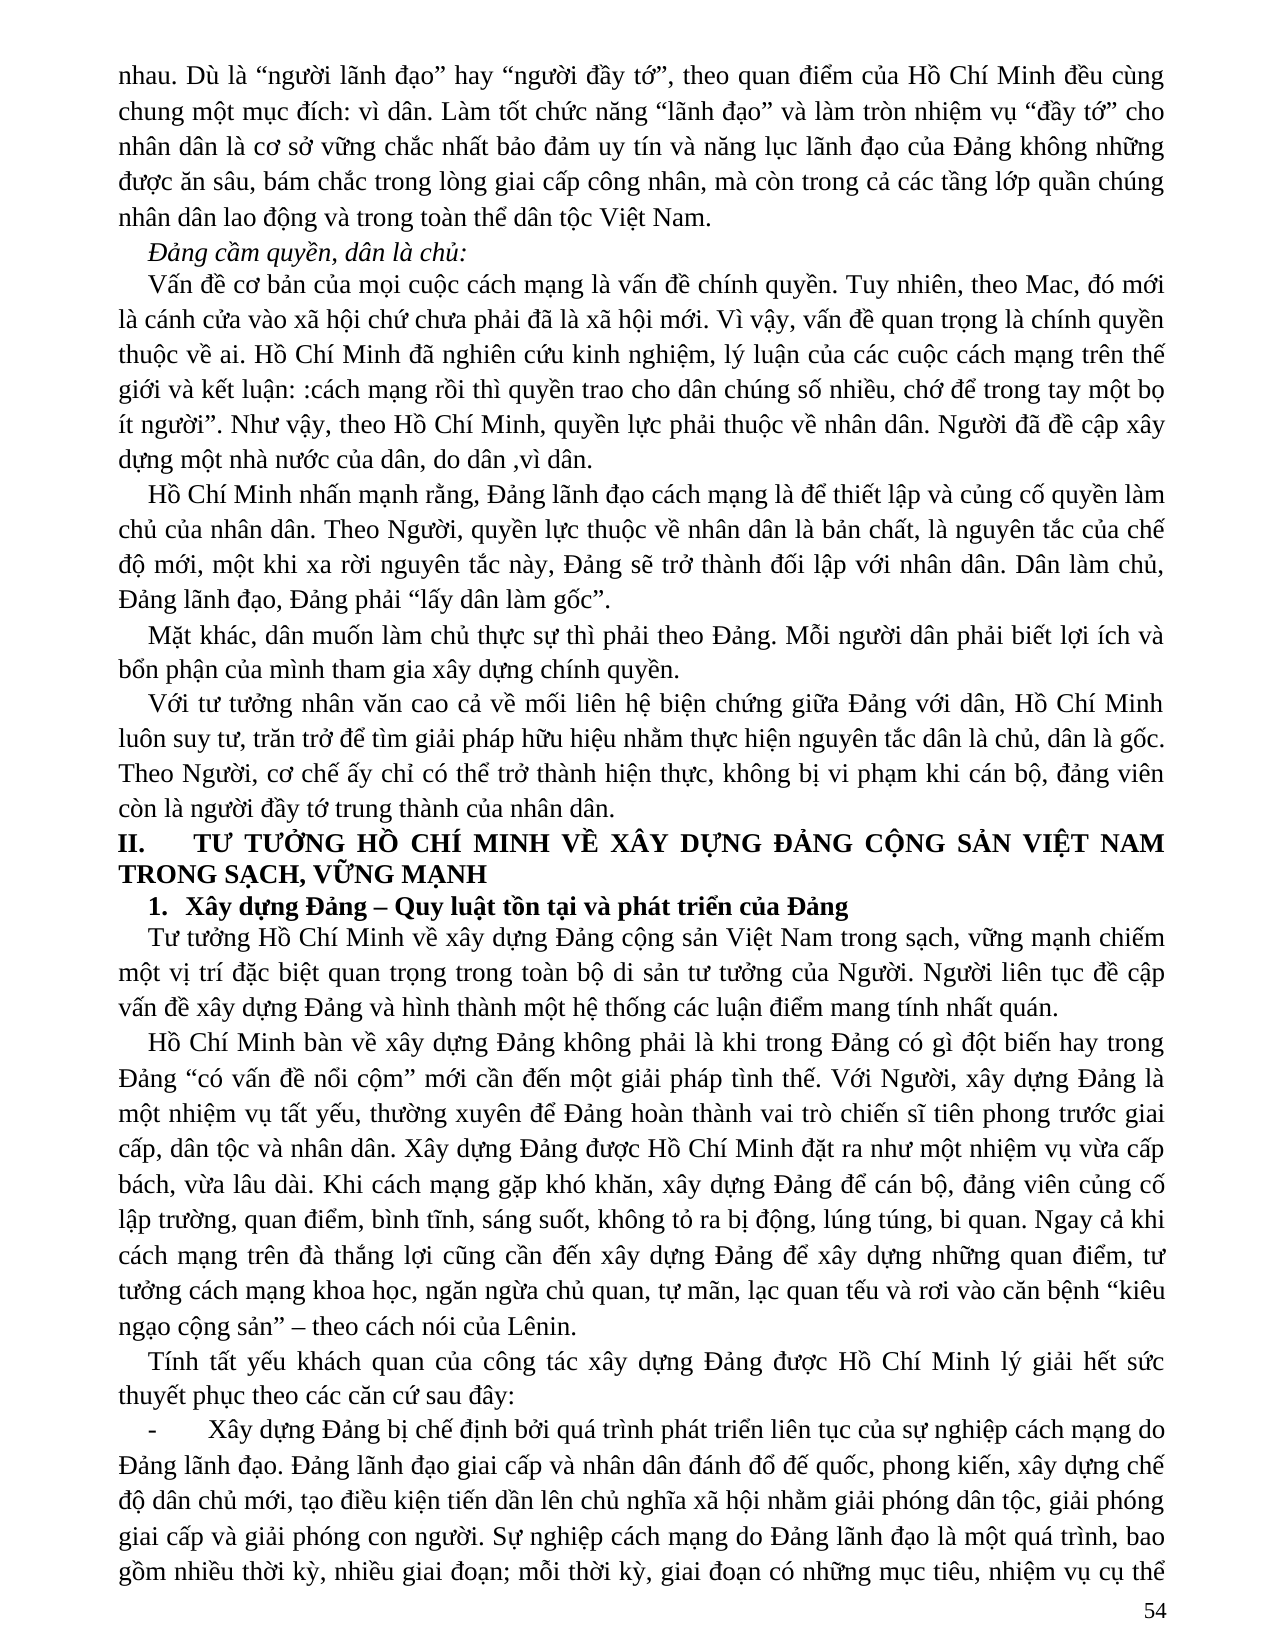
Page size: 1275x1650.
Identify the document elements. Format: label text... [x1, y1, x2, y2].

text Mặt khác, dân muốn làm chủ thực sự thì phải theo Đảng. Mỗi người dân phải biết lợi ích và bổn phận của mình tham gia xây dựng chính quyền. [118, 619, 1167, 684]
text Tính tất yếu khách quan của công tác xây dựng Đảng được Hồ Chí Minh lý giải hết sức thuyết phục theo các căn cứ sau đây: [118, 1345, 1167, 1410]
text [118, 59, 1167, 232]
list Xây dựng Đảng – Quy luật tồn tại và phát triển của Đảng [148, 890, 1167, 921]
text Tư tưởng Hồ Chí Minh về xây dựng Đảng cộng sản Việt Nam trong sạch, vững mạnh chiếm một vị trí đặc biệt quan trọng trong toàn bộ di sản tư tưởng của Người. Người liên tục đề cập vấn đề xây dựng Đảng và hình thành một hệ thống các luận điểm mang tính nhất quán. [118, 921, 1167, 1022]
text Hồ Chí Minh bàn về xây dựng Đảng không phải là khi trong Đảng có gì đột biến hay trong Đảng “có vấn đề nổi cộm” mới cần đến một giải pháp tình thế. Với Người, xây dựng Đảng là một nhiệm vụ tất yếu, thường xuyên để Đảng hoàn thành vai trò chiến sĩ tiên phong trước giai cấp, dân tộc và nhân dân. Xây dựng Đảng được Hồ Chí Minh đặt ra như một nhiệm vụ vừa cấp bách, vừa lâu dài. Khi cách mạng gặp khó khăn, xây dựng Đảng để cán bộ, đảng viên củng cố lập trường, quan điểm, bình tĩnh, sáng suốt, không tỏ ra bị động, lúng túng, bi quan. Ngay cả khi cách mạng trên đà thắng lợi cũng cần đến xây dựng Đảng để xây dựng những quan điểm, tư tưởng cách mạng khoa học, ngăn ngừa chủ quan, tự mãn, lạc quan tếu và rơi vào căn bệnh “kiêu ngạo cộng sản” – theo cách nói của Lênin. [118, 1026, 1167, 1341]
text Vấn đề cơ bản của mọi cuộc cách mạng là vấn đề chính quyền. Tuy nhiên, theo Mac, đó mới là cánh cửa vào xã hội chứ chưa phải đã là xã hội mới. Vì vậy, vấn đề quan trọng là chính quyền thuộc về ai. Hồ Chí Minh đã nghiên cứu kinh nghiệm, lý luận của các cuộc cách mạng trên thế giới và kết luận: :cách mạng rồi thì quyền trao cho dân chúng số nhiều, chớ để trong tay một bọ ít người”. Như vậy, theo Hồ Chí Minh, quyền lực phải thuộc về nhân dân. Người đã đề cập xây dựng một nhà nước của dân, do dân ,vì dân. [118, 268, 1167, 474]
list TƯ TƯỞNG HỒ CHÍ MINH VỀ XÂY DỰNG ĐẢNG CỘNG SẢN VIỆT NAM TRONG SẠCH, VỮNG MẠNH [117, 827, 1167, 890]
text Hồ Chí Minh nhấn mạnh rằng, Đảng lãnh đạo cách mạng là để thiết lập và củng cố quyền làm chủ của nhân dân. Theo Người, quyền lực thuộc về nhân dân là bản chất, là nguyên tắc của chế độ mới, một khi xa rời nguyên tắc này, Đảng sẽ trở thành đối lập với nhân dân. Dân làm chủ, Đảng lãnh đạo, Đảng phải “lấy dân làm gốc”. [118, 478, 1167, 615]
text Với tư tưởng nhân văn cao cả về mối liên hệ biện chứng giữa Đảng với dân, Hồ Chí Minh luôn suy tư, trăn trở để tìm giải pháp hữu hiệu nhằm thực hiện nguyên tắc dân là chủ, dân là gốc. Theo Người, cơ chế ấy chỉ có thể trở thành hiện thực, không bị vi phạm khi cán bộ, đảng viên còn là người đầy tớ trung thành của nhân dân. [118, 687, 1167, 823]
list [118, 1413, 1167, 1586]
text Đảng cầm quyền, dân là chủ: [118, 237, 1167, 268]
